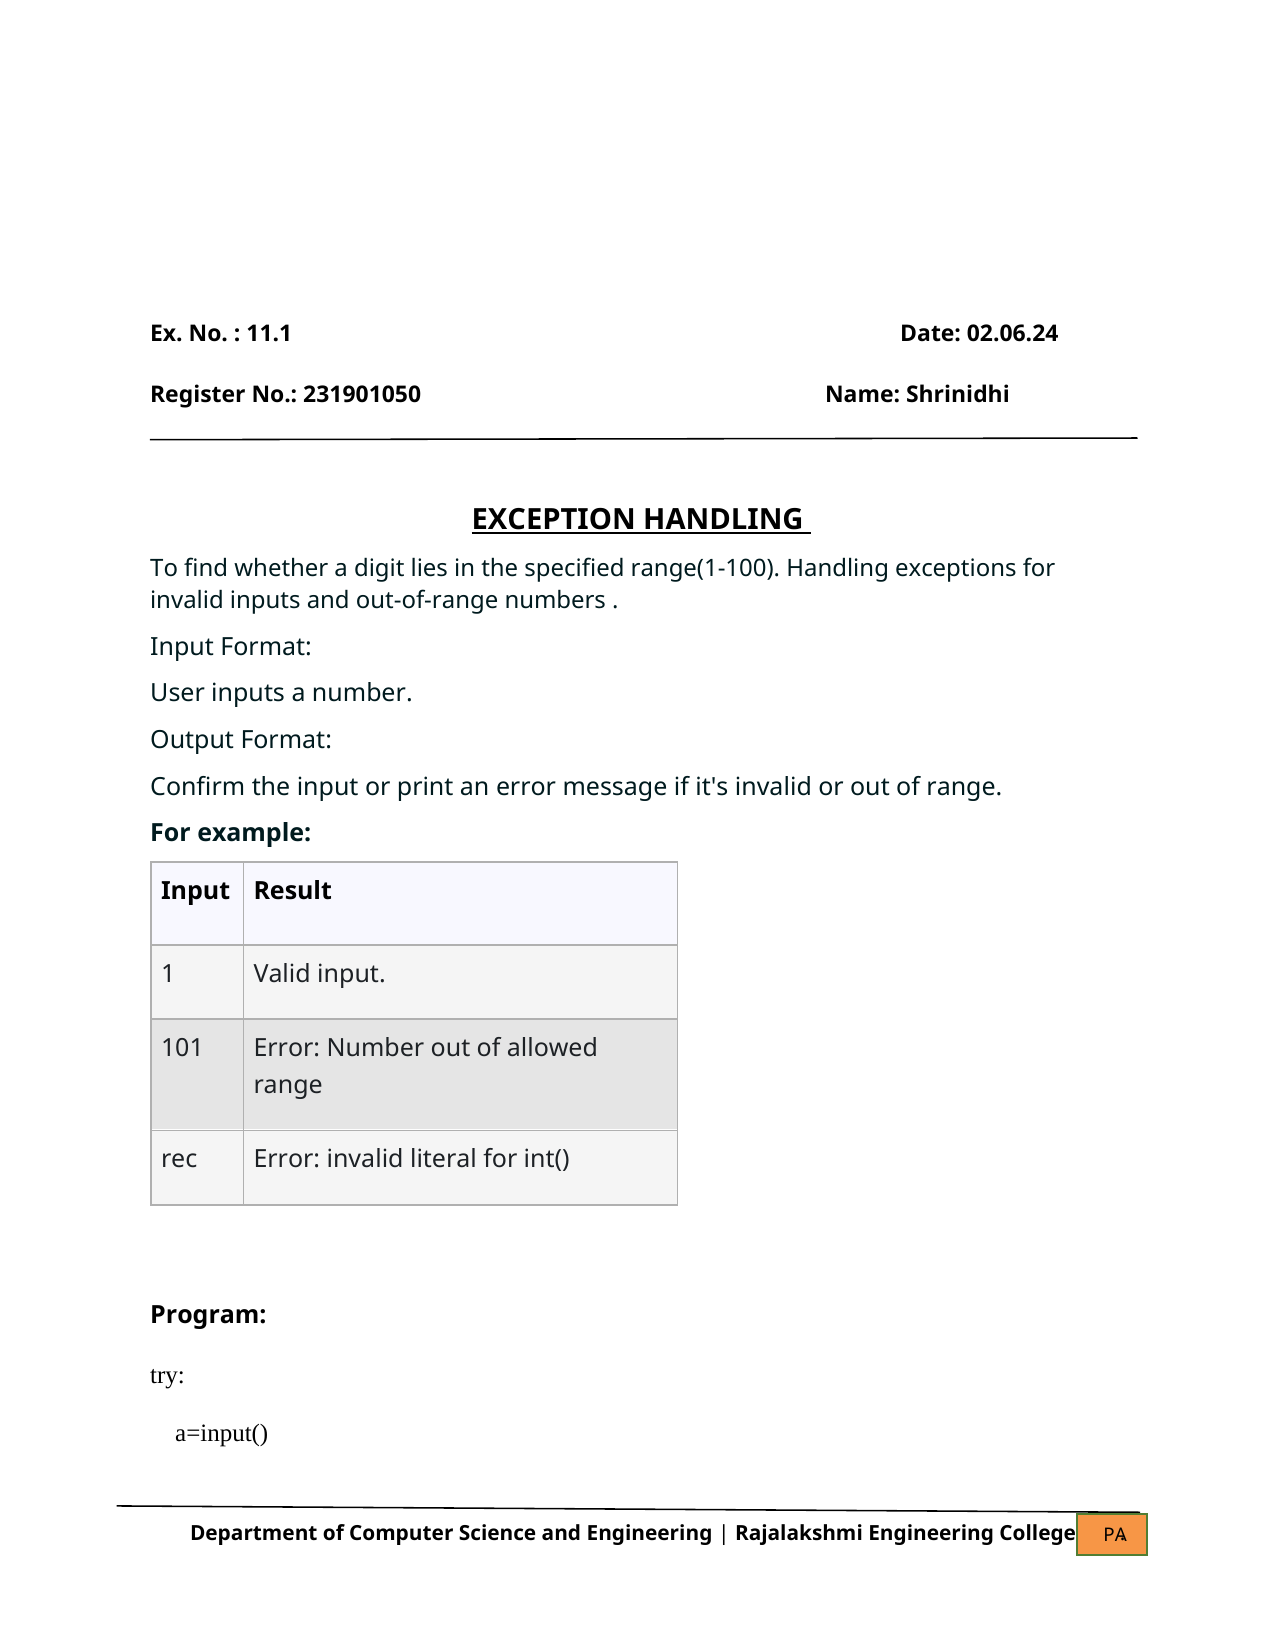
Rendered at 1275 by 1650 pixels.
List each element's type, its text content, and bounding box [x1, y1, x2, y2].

text For example: [150, 815, 1125, 849]
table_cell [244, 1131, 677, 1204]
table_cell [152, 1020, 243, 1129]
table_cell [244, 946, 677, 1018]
text User inputs a number. [150, 675, 1125, 709]
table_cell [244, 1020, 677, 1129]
text a=input() [150, 1418, 1125, 1447]
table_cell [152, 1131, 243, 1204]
text Program: [150, 1297, 1125, 1331]
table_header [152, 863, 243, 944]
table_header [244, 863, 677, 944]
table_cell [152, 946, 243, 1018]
text Register No.: 231901050 Name: Shrinidhi [150, 378, 1125, 409]
text Ex. No. : 11.1 Date: 02.06.24 [150, 317, 1125, 348]
text Output Format: [150, 722, 1125, 756]
text try: [150, 1360, 1125, 1389]
text To find whether a digit lies in the specified range(1-100). Handling exceptions for invalid inputs and out-of-range numbers . [150, 551, 1125, 616]
text Input Format: [150, 628, 1125, 662]
text Confirm the input or print an error message if it's invalid or out of range. [150, 768, 1125, 802]
text EXCEPTION HANDLING [150, 498, 1125, 538]
